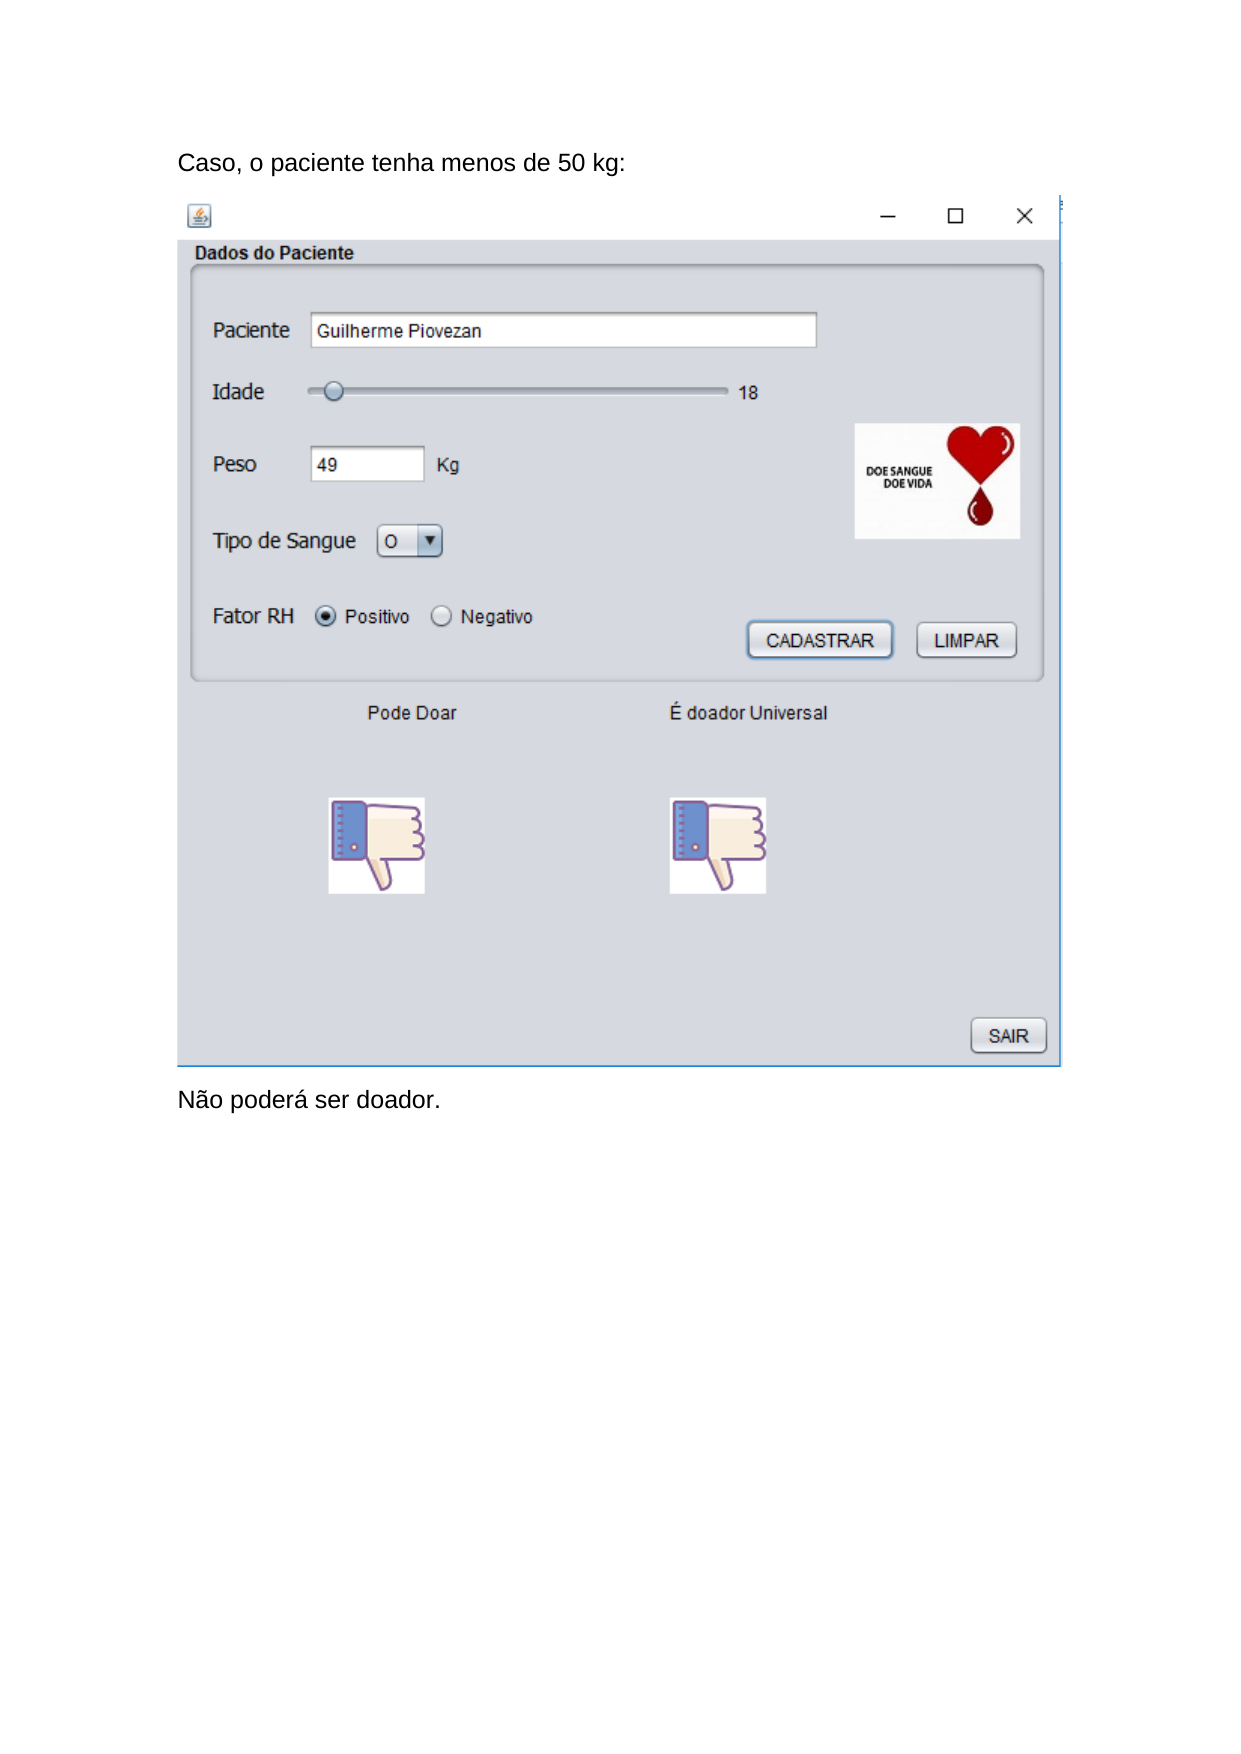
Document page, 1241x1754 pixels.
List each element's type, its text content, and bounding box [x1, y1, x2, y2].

picture [177, 195, 1063, 1067]
text Não poderá ser doador. [177, 1085, 1063, 1114]
text Caso, o paciente tenha menos de 50 kg: [177, 148, 1063, 176]
